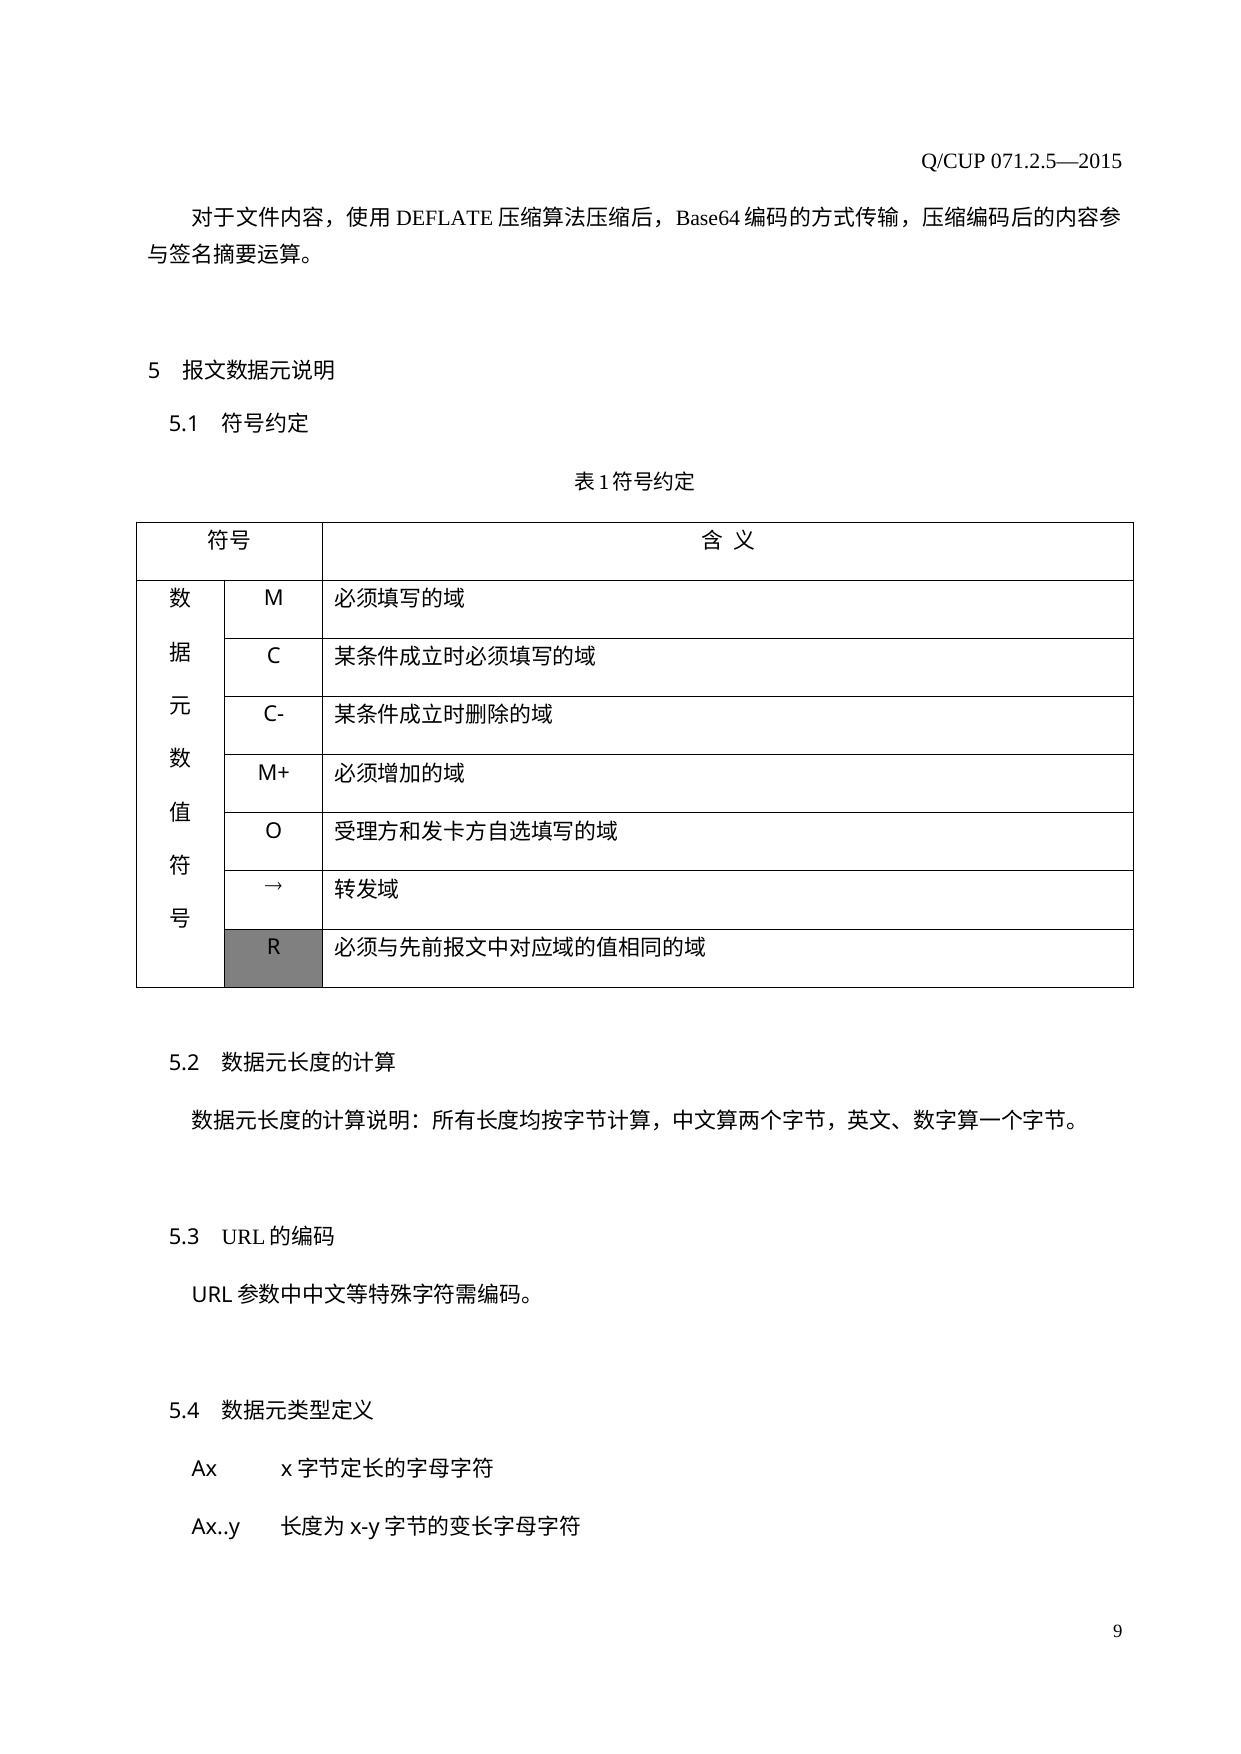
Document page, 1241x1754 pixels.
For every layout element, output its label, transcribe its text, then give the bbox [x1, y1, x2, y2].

table_cell 必须填写的域 [323, 581, 1133, 638]
table_header 符号 [137, 523, 322, 580]
text 符号约定 [148, 406, 1122, 438]
text Ax x字节定长的字母字符 [148, 1450, 1122, 1483]
text URL参数中中文等特殊字符需编码。 [148, 1277, 1122, 1309]
table_cell 必须与先前报文中对应域的值相同的域 [323, 930, 1133, 987]
table_cell 某条件成立时必须填写的域 [323, 639, 1133, 696]
text 数据元类型定义 [148, 1392, 1122, 1425]
text 数据元长度的计算说明：所有长度均按字节计算，中文算两个字节，英文、数字算一个字节。 [148, 1103, 1122, 1135]
text Ax..y 长度为x-y字节的变长字母字符 [148, 1508, 1122, 1541]
table_cell 数 据 元 数 值 符 号 [137, 581, 224, 987]
list 表 1 符号约定 [148, 464, 1122, 496]
table_cell 必须增加的域 [323, 755, 1133, 812]
table_cell 转发域 [323, 871, 1133, 928]
table_cell R [225, 930, 322, 987]
table_cell M [225, 581, 322, 638]
table_cell 某条件成立时删除的域 [323, 697, 1133, 754]
table_cell C- [225, 697, 322, 754]
text 对于文件内容，使用DEFLATE压缩算法压缩后，Base64编码的方式传输，压缩编码后的内容参与签名摘要运算。 [148, 199, 1122, 269]
text URL的编码 [148, 1218, 1122, 1251]
table_cell [225, 871, 322, 928]
table_cell M+ [225, 755, 322, 812]
text 数据元长度的计算 [148, 1045, 1122, 1077]
table_cell C [225, 639, 322, 696]
text 报文数据元说明 [148, 352, 1122, 385]
table_header 含 义 [323, 523, 1133, 580]
table_cell O [225, 813, 322, 870]
table_cell 受理方和发卡方自选填写的域 [323, 813, 1133, 870]
